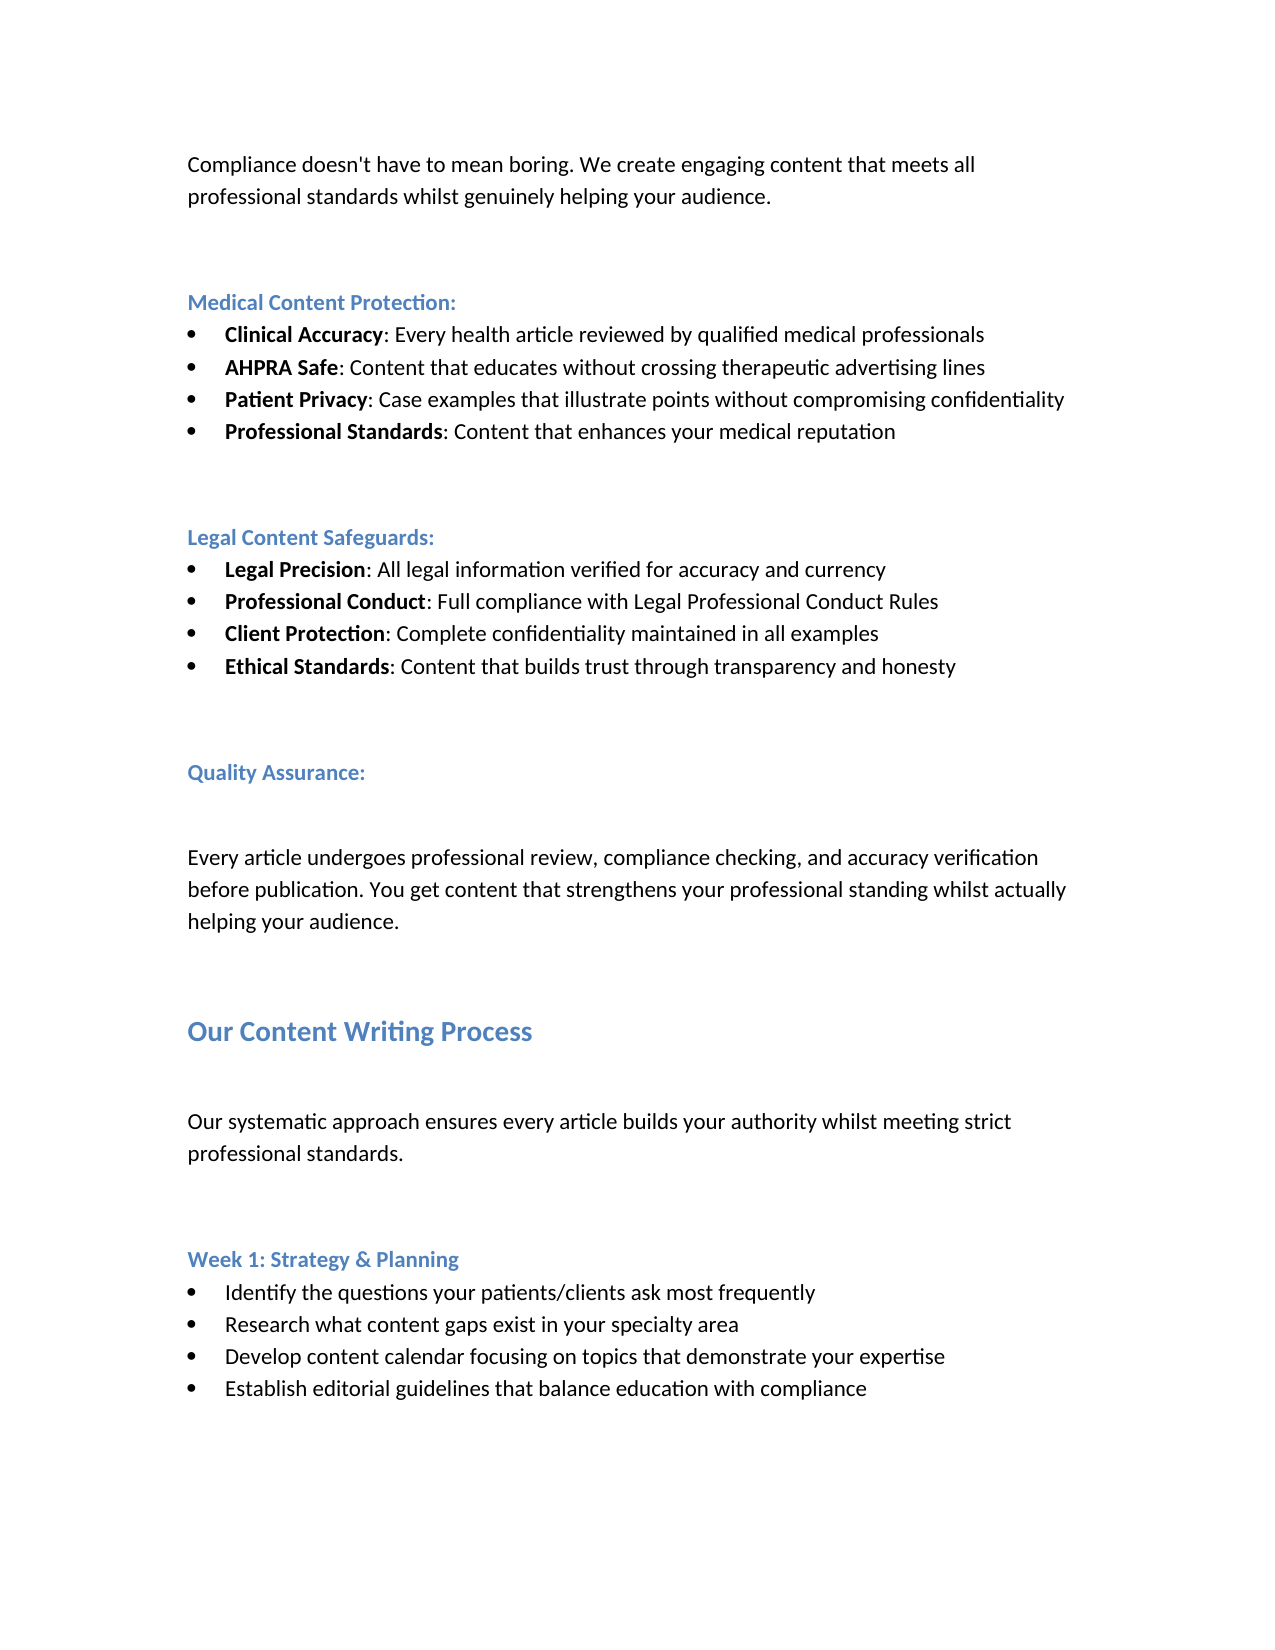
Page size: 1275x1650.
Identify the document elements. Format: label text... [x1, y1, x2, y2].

subtitle Legal Content Safeguards: [187, 523, 1087, 551]
list Identify the questions your patients/clients ask most frequently [187, 1278, 1087, 1306]
subtitle Medical Content Protection: [187, 288, 1087, 316]
list Patient Privacy: Case examples that illustrate points without compromising confidentiality [187, 385, 1087, 413]
list Professional Conduct: Full compliance with Legal Professional Conduct Rules [187, 587, 1087, 615]
subtitle Week 1: Strategy & Planning [187, 1246, 1087, 1274]
list Client Protection: Complete confidentiality maintained in all examples [187, 619, 1087, 648]
list AHPRA Safe: Content that educates without crossing therapeutic advertising lines [187, 353, 1087, 381]
list Professional Standards: Content that enhances your medical reputation [187, 417, 1087, 445]
list Research what content gaps exist in your specialty area [187, 1310, 1087, 1338]
list Clinical Accuracy: Every health article reviewed by qualified medical professionals [187, 320, 1087, 348]
text Our systematic approach ensures every article builds your authority whilst meeting strict professional standards. [187, 1107, 1087, 1168]
text Compliance doesn't have to mean boring. We create engaging content that meets all professional standards whilst genuinely helping your audience. [187, 150, 1087, 210]
list Legal Precision: All legal information verified for accuracy and currency [187, 555, 1087, 583]
list Develop content calendar focusing on topics that demonstrate your expertise [187, 1342, 1087, 1370]
list Ethical Standards: Content that builds trust through transparency and honesty [187, 652, 1087, 680]
subtitle Quality Assurance: [187, 758, 1087, 786]
list Establish editorial guidelines that balance education with compliance [187, 1374, 1087, 1402]
subtitle Our Content Writing Process [187, 1013, 1087, 1049]
text Every article undergoes professional review, compliance checking, and accuracy verification before publication. You get content that strengthens your professional standing whilst actually helping your audience. [187, 843, 1087, 935]
